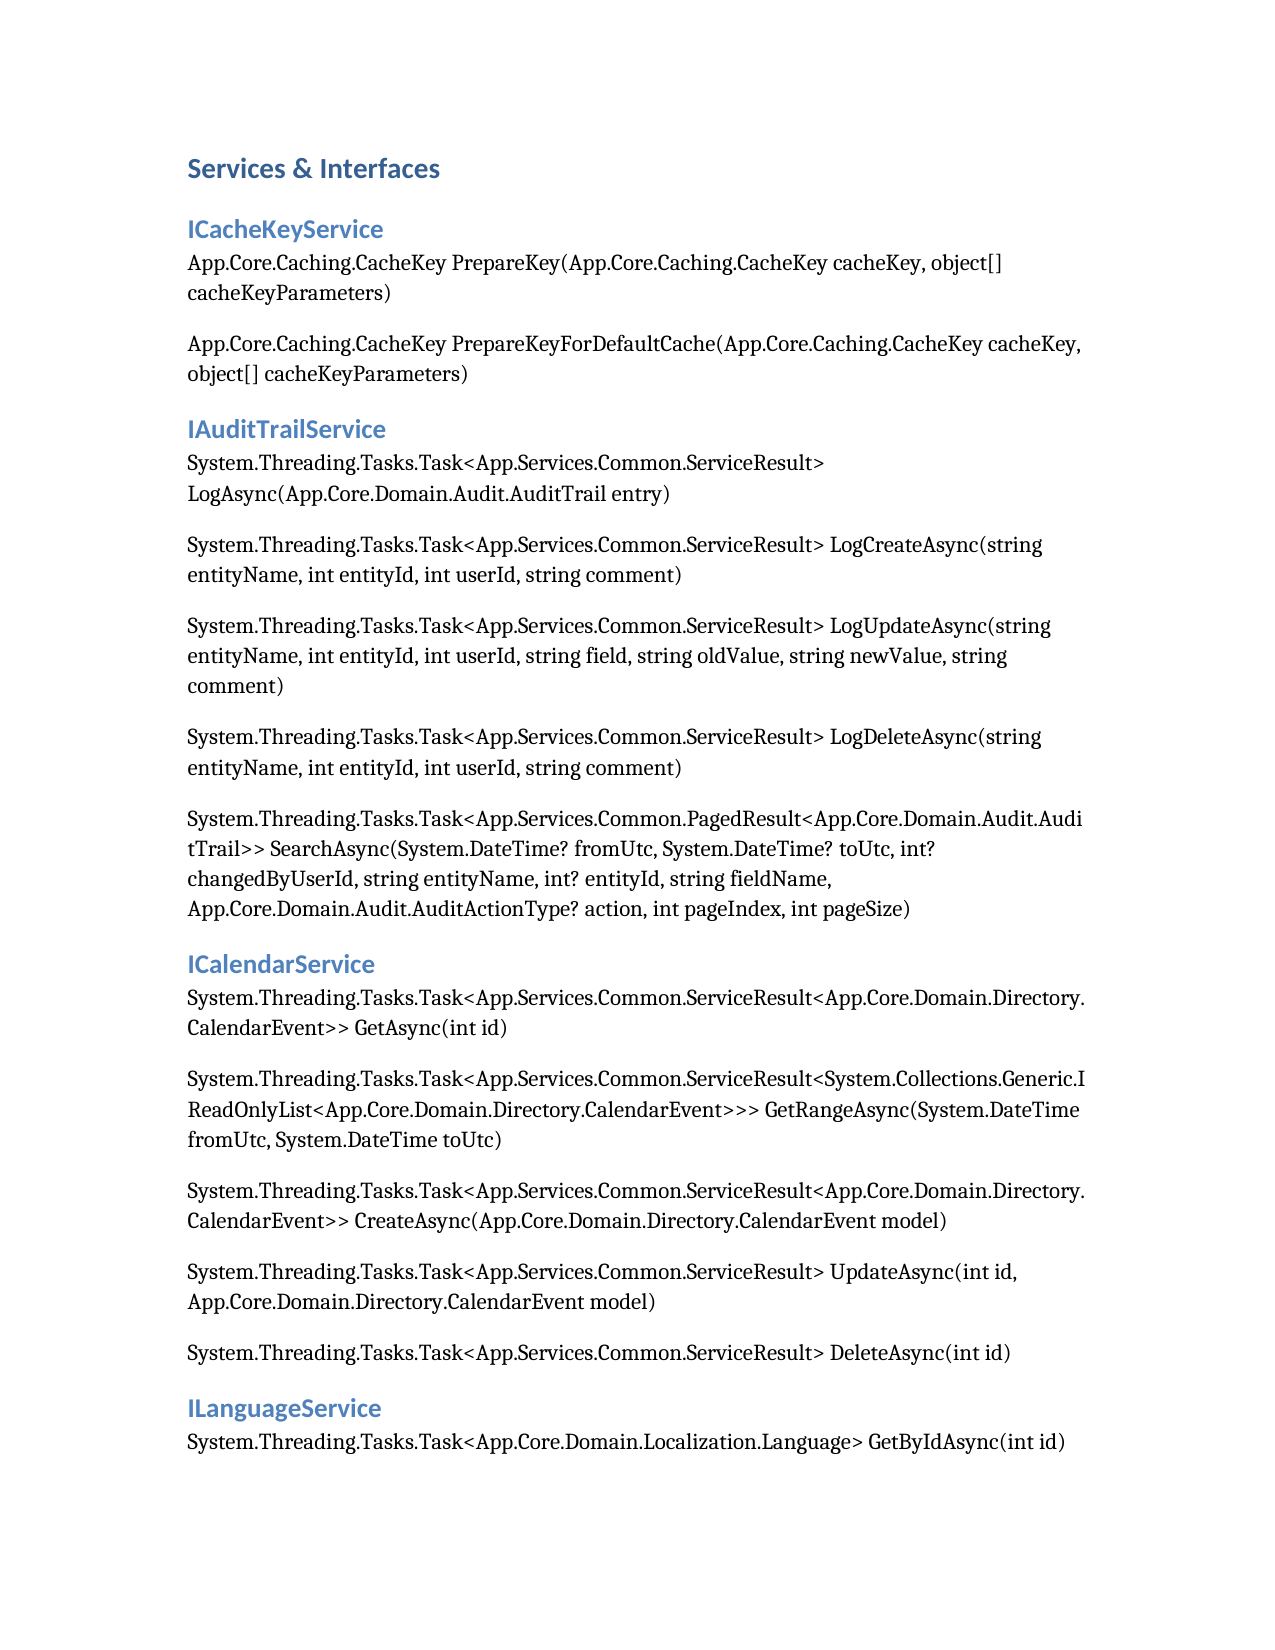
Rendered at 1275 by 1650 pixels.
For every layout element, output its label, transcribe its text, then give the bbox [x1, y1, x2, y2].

subtitle ICacheKeyService [187, 212, 1087, 245]
text System.Threading.Tasks.Task<App.Services.Common.ServiceResult> LogDeleteAsync(string entityName, int entityId, int userId, string comment) [187, 724, 1087, 781]
subtitle Services & Interfaces [187, 150, 1087, 186]
text System.Threading.Tasks.Task<App.Services.Common.ServiceResult> LogUpdateAsync(string entityName, int entityId, int userId, string field, string oldValue, string newValue, string comment) [187, 613, 1087, 699]
text System.Threading.Tasks.Task<App.Services.Common.ServiceResult<App.Core.Domain.Directory.CalendarEvent>> CreateAsync(App.Core.Domain.Directory.CalendarEvent model) [187, 1178, 1087, 1234]
subtitle ICalendarService [187, 947, 1087, 980]
text System.Threading.Tasks.Task<App.Core.Domain.Localization.Language> GetByIdAsync(int id) [187, 1429, 1087, 1455]
text System.Threading.Tasks.Task<App.Services.Common.ServiceResult<System.Collections.Generic.IReadOnlyList<App.Core.Domain.Directory.CalendarEvent>>> GetRangeAsync(System.DateTime fromUtc, System.DateTime toUtc) [187, 1066, 1087, 1153]
text System.Threading.Tasks.Task<App.Services.Common.PagedResult<App.Core.Domain.Audit.AuditTrail>> SearchAsync(System.DateTime? fromUtc, System.DateTime? toUtc, int? changedByUserId, string entityName, int? entityId, string fieldName, App.Core.Domain.Audit.AuditActionType? action, int pageIndex, int pageSize) [187, 805, 1087, 922]
text App.Core.Caching.CacheKey PrepareKey(App.Core.Caching.CacheKey cacheKey, object[] cacheKeyParameters) [187, 250, 1087, 306]
text System.Threading.Tasks.Task<App.Services.Common.ServiceResult<App.Core.Domain.Directory.CalendarEvent>> GetAsync(int id) [187, 985, 1087, 1041]
text System.Threading.Tasks.Task<App.Services.Common.ServiceResult> DeleteAsync(int id) [187, 1340, 1087, 1366]
subtitle ILanguageService [187, 1391, 1087, 1424]
text System.Threading.Tasks.Task<App.Services.Common.ServiceResult> UpdateAsync(int id, App.Core.Domain.Directory.CalendarEvent model) [187, 1259, 1087, 1315]
text System.Threading.Tasks.Task<App.Services.Common.ServiceResult> LogAsync(App.Core.Domain.Audit.AuditTrail entry) [187, 450, 1087, 507]
text App.Core.Caching.CacheKey PrepareKeyForDefaultCache(App.Core.Caching.CacheKey cacheKey, object[] cacheKeyParameters) [187, 331, 1087, 387]
subtitle IAuditTrailService [187, 412, 1087, 445]
text System.Threading.Tasks.Task<App.Services.Common.ServiceResult> LogCreateAsync(string entityName, int entityId, int userId, string comment) [187, 531, 1087, 588]
